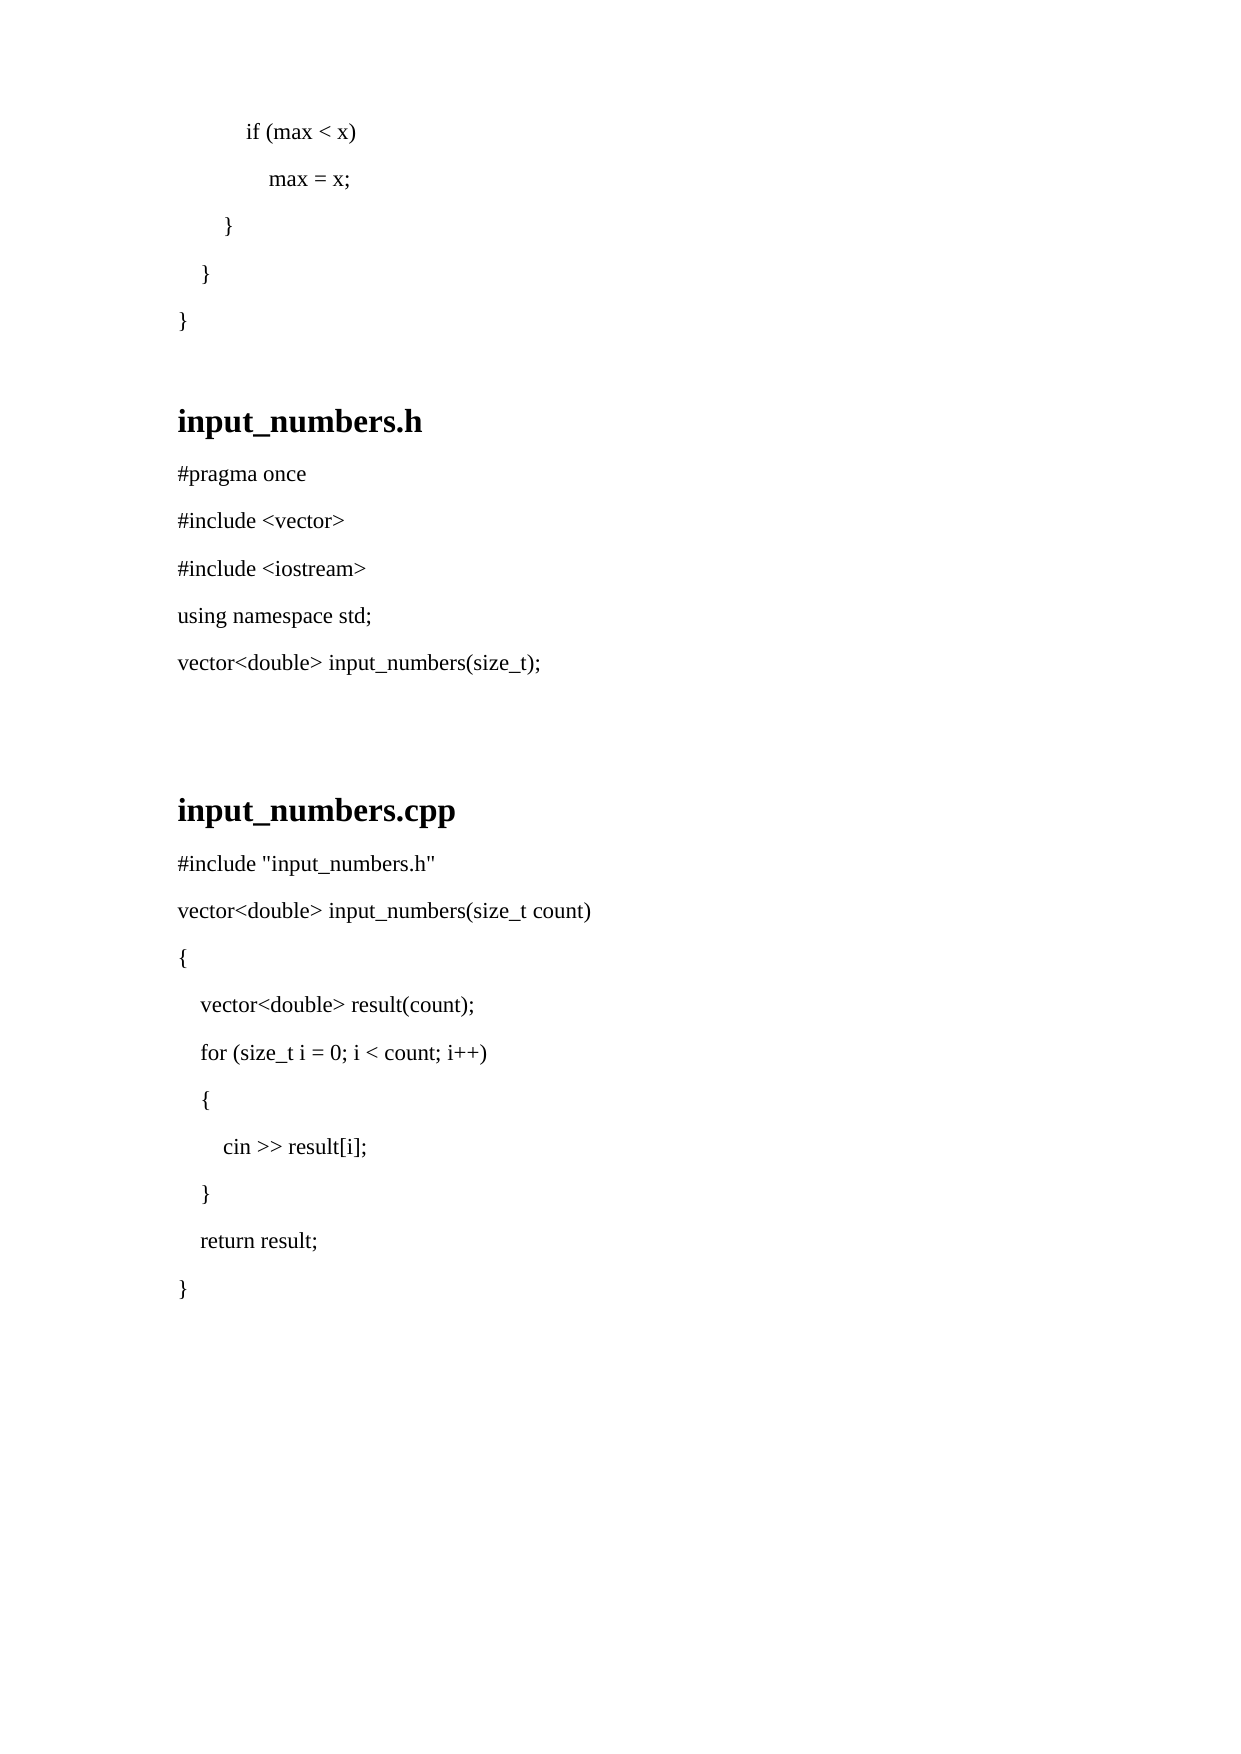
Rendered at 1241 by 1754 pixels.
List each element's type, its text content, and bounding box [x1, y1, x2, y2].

text max = x; [177, 165, 1152, 192]
text { [177, 1086, 1152, 1112]
text for (size_t i = 0; i < count; i++) [177, 1039, 1152, 1065]
text vector<double> input_numbers(size_t); [177, 649, 1152, 676]
text #include <iostream> [177, 555, 1152, 581]
text #pragma once [177, 460, 1152, 487]
text vector<double> result(count); [177, 991, 1152, 1018]
text } [177, 212, 1152, 239]
text cin >> result[i]; [177, 1133, 1152, 1159]
text } [177, 1180, 1152, 1207]
text } [177, 1274, 1152, 1301]
text input_numbers.h [177, 401, 1152, 439]
text #include <vector> [177, 508, 1152, 534]
text using namespace std; [177, 602, 1152, 628]
text #include "input_numbers.h" [177, 850, 1152, 876]
text input_numbers.cpp [177, 791, 1152, 829]
text } [177, 260, 1152, 286]
text } [177, 307, 1152, 333]
text vector<double> input_numbers(size_t count) [177, 897, 1152, 923]
text { [177, 944, 1152, 971]
text return result; [177, 1227, 1152, 1254]
text if (max < x) [177, 118, 1152, 144]
